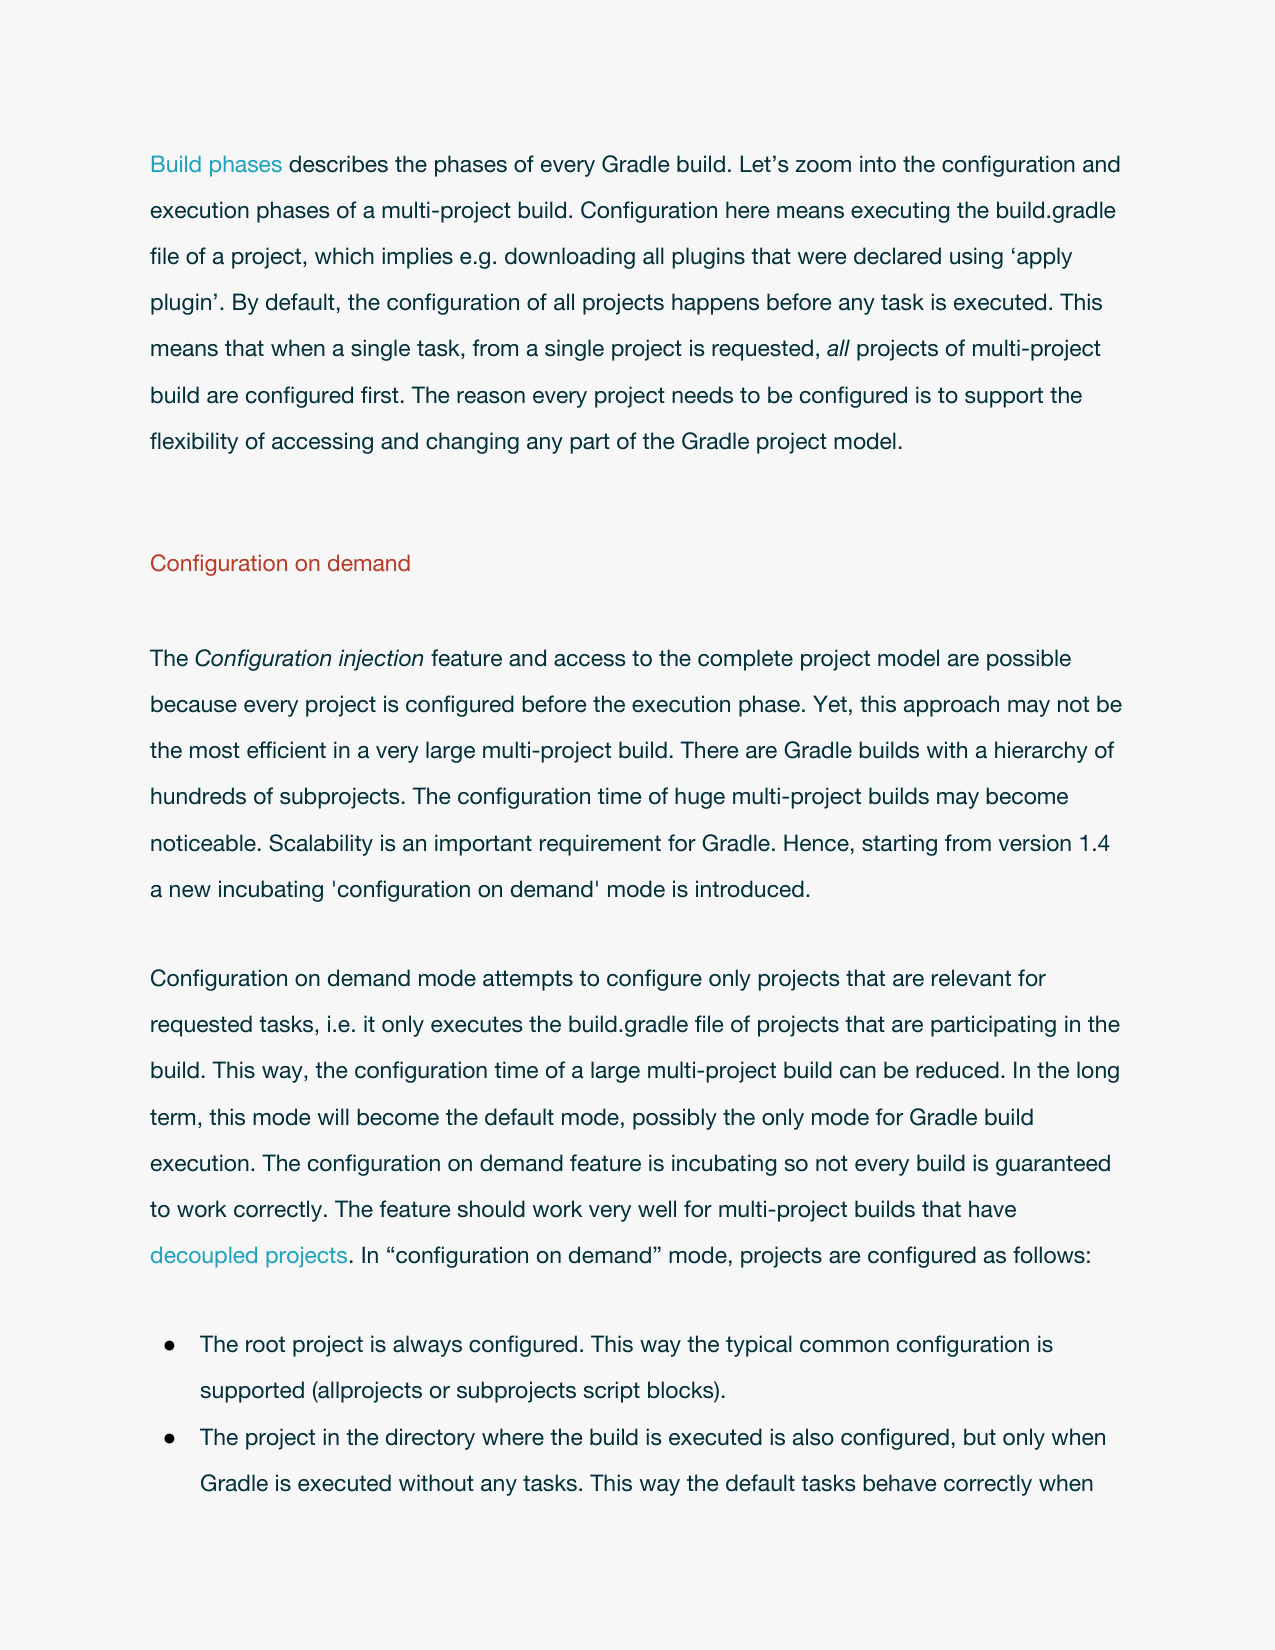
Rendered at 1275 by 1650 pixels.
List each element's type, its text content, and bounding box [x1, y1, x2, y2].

text Configuration on demand [150, 549, 1125, 578]
text The Configuration injection feature and access to the complete project model are possible because every project is configured before the execution phase. Yet, this approach may not be the most efficient in a very large multi-project build. There are Gradle builds with a hierarchy of hundreds of subprojects. The configuration time of huge multi-project builds may become noticeable. Scalability is an important requirement for Gradle. Hence, starting from version 1.4 a new incubating 'configuration on demand' mode is introduced. [150, 644, 1125, 904]
list The root project is always configured. This way the typical common configuration is supported (allprojects or subprojects script blocks). [162, 1330, 1125, 1405]
text Configuration on demand mode attempts to configure only projects that are relevant for requested tasks, i.e. it only executes the build.gradle file of projects that are participating in the build. This way, the configuration time of a large multi-project build can be reduced. In the long term, this mode will become the default mode, possibly the only mode for Gradle build execution. The configuration on demand feature is incubating so not every build is guaranteed to work correctly. The feature should work very well for multi-project builds that have decoupled projects. In “configuration on demand” mode, projects are configured as follows: [150, 964, 1125, 1270]
text Build phases describes the phases of every Gradle build. Let’s zoom into the configuration and execution phases of a multi-project build. Configuration here means executing the build.gradle file of a project, which implies e.g. downloading all plugins that were declared using ‘apply plugin’. By default, the configuration of all projects happens before any task is executed. This means that when a single task, from a single project is requested, all projects of multi-project build are configured first. The reason every project needs to be configured is to support the flexibility of accessing and changing any part of the Gradle project model. [150, 150, 1125, 456]
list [162, 1423, 1125, 1498]
